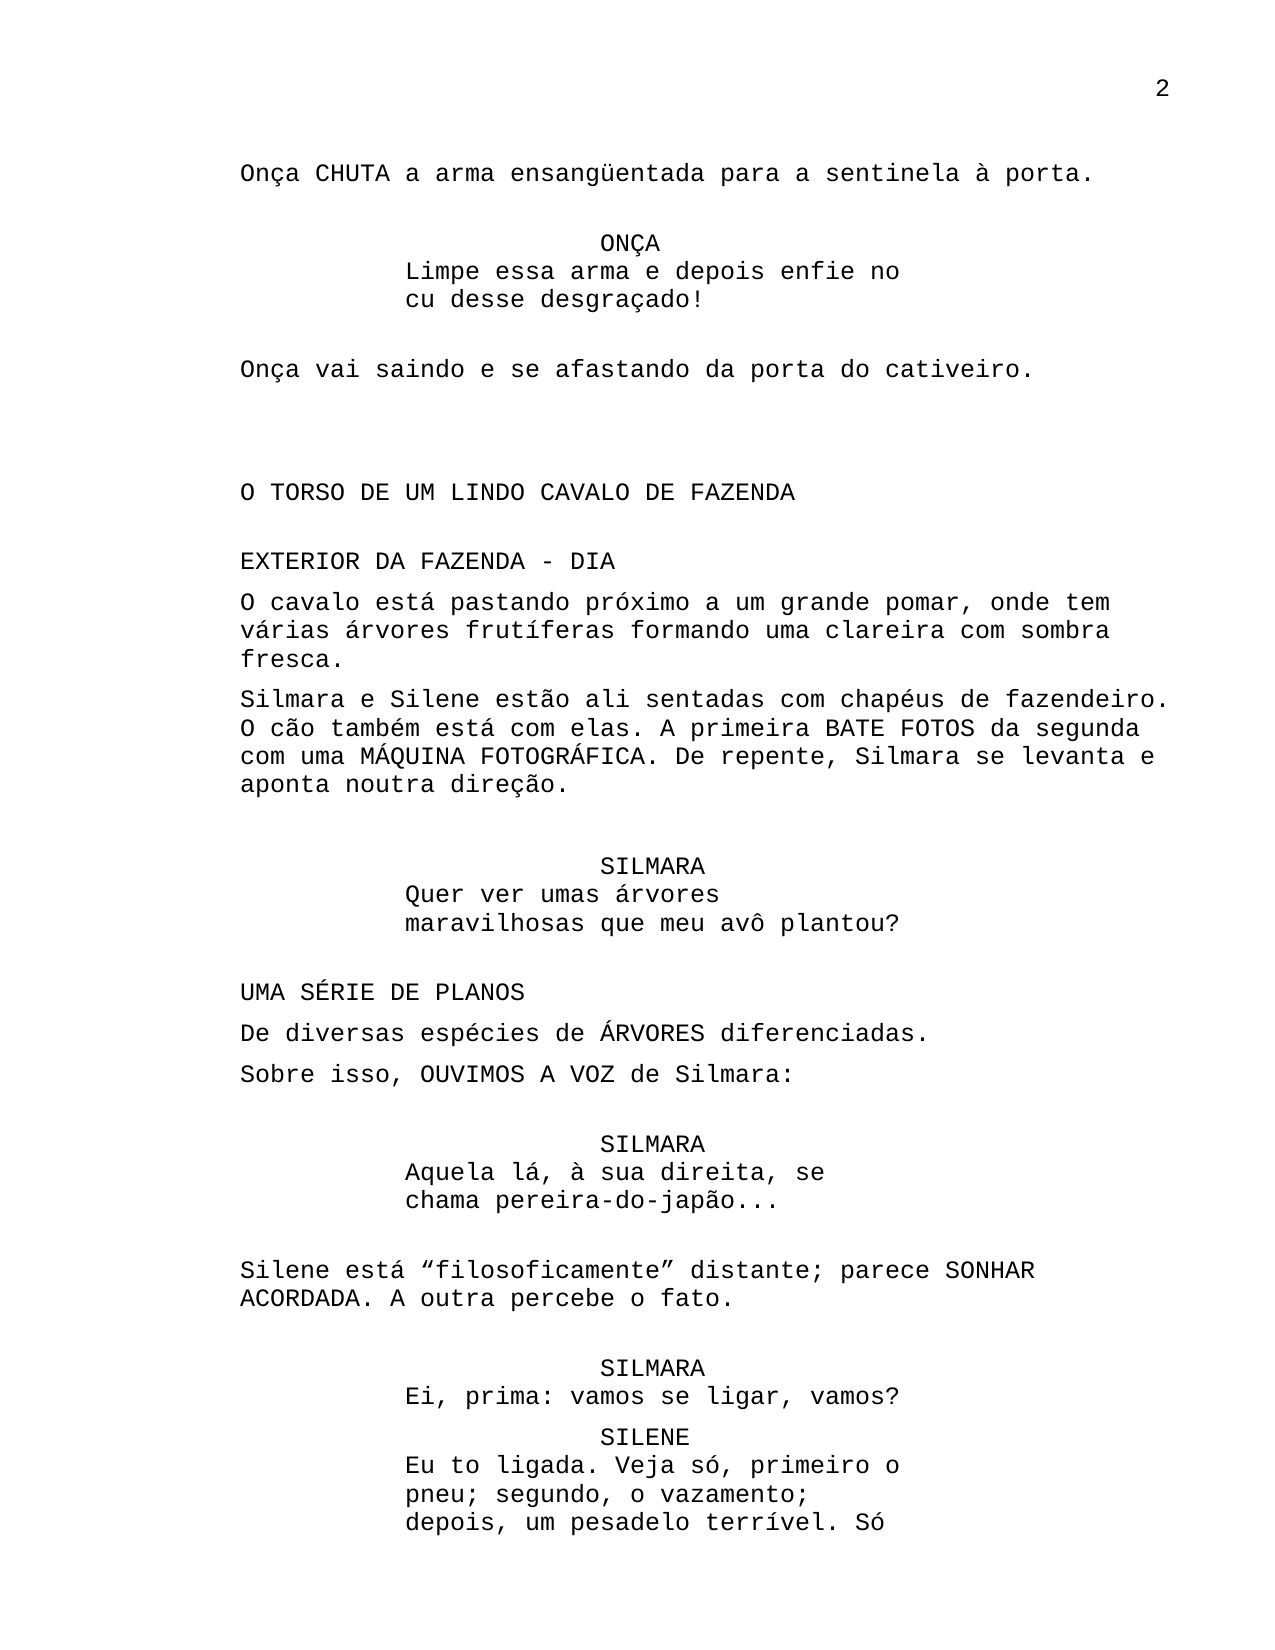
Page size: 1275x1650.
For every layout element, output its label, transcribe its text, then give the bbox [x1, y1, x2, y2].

text O cavalo está pastando próximo a um grande pomar, onde tem várias árvores frutíferas formando uma clareira com sombra fresca. [240, 589, 1170, 674]
text UMA SÉRIE DE PLANOS [240, 980, 1170, 1008]
text Silene [600, 1424, 1170, 1453]
text Silene está “filosoficamente” distante; parece SONHAR ACORDADA. A outra percebe o fato. [240, 1257, 1170, 1314]
text Aquela lá, à sua direita, se chama pereira-do-japão... [405, 1159, 900, 1216]
text Limpe essa arma e depois enfie no cu desse desgraçado! [405, 259, 900, 315]
text Silmara [600, 854, 1170, 882]
text Onça CHUTA a arma ensangüentada para a sentinela à porta. [240, 161, 1170, 189]
text onça [600, 230, 1170, 259]
text EXTERIOR DA FAZENDA - DIA [240, 549, 1170, 577]
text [405, 1453, 900, 1538]
text Silmara [600, 1131, 1170, 1159]
text Quer ver umas árvores maravilhosas que meu avô plantou? [405, 882, 900, 939]
text Silmara [600, 1355, 1170, 1384]
text Silmara e Silene estão ali sentadas com chapéus de fazendeiro. O cão também está com elas. A primeira BATE FOTOS da segunda com uma MÁQUINA FOTOGRÁFICA. De repente, Silmara se levanta e aponta noutra direção. [240, 687, 1170, 800]
text O TORSO DE UM LINDO CAVALO DE FAZENDA [240, 479, 1170, 507]
text Onça vai saindo e se afastando da porta do cativeiro. [240, 357, 1170, 385]
text Ei, prima: vamos se ligar, vamos? [405, 1384, 900, 1412]
text De diversas espécies de ÁRVORES diferenciadas. [240, 1021, 1170, 1049]
text Sobre isso, OUVIMOS A VOZ de Silmara: [240, 1062, 1170, 1090]
